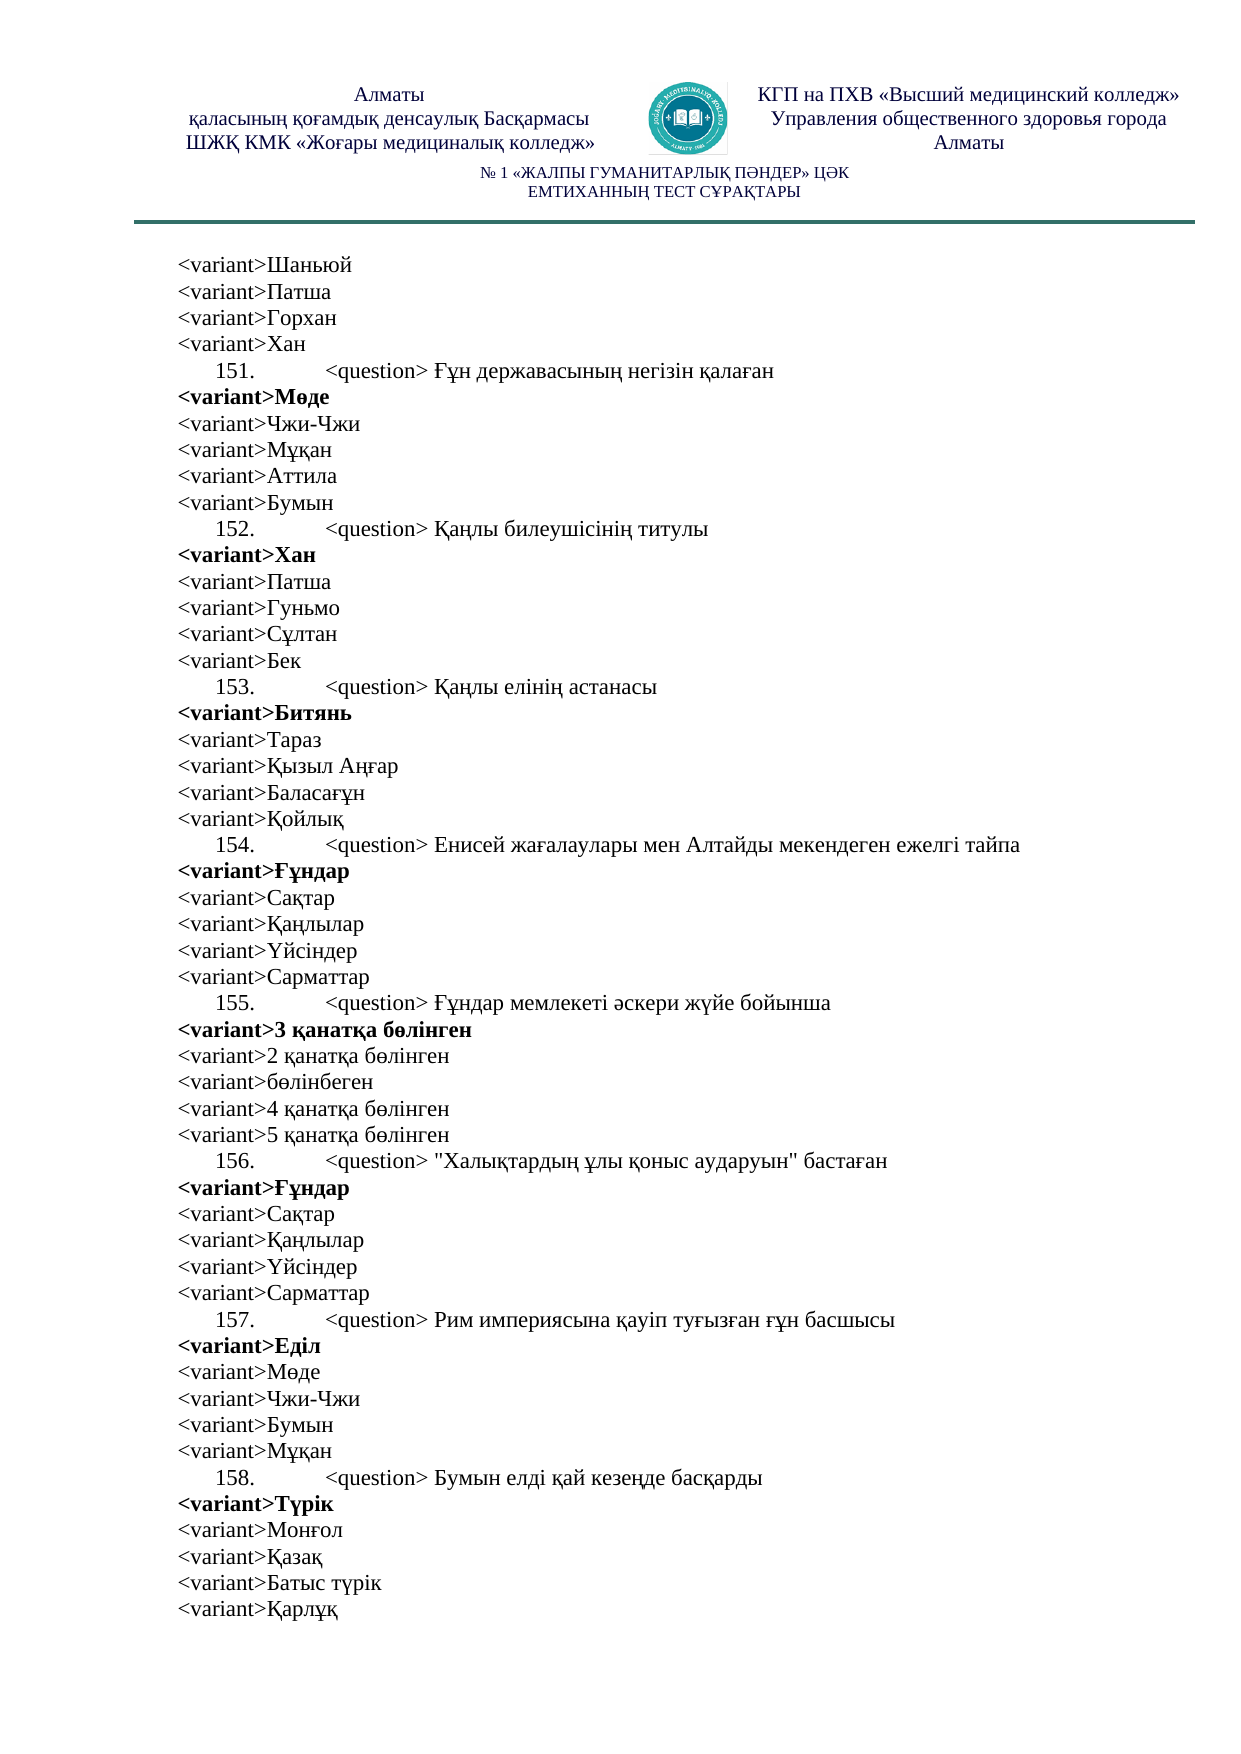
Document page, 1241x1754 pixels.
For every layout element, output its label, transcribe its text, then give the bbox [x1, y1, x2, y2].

text <variant>Сақтар [177, 1200, 1152, 1227]
text <variant>Баласағұн [177, 778, 1152, 805]
text <variant>Гуньмо [177, 594, 1152, 620]
text <variant>4 қанатқа бөлінген [177, 1095, 1152, 1121]
text <variant>Сұлтан [177, 620, 1152, 647]
text <variant>Патша [177, 568, 1152, 594]
text <variant>Үйсіндер [177, 937, 1152, 963]
text <variant>Мөде [177, 383, 1152, 409]
text <variant>Қаңлылар [177, 1227, 1152, 1253]
text <variant>Шаньюй [177, 251, 1152, 278]
list <question> Қаңлы елінің астанасы [215, 673, 1152, 699]
text <variant>Бумын [177, 489, 1152, 515]
text <variant>Мұқан [177, 436, 1152, 462]
text <variant>Үйсіндер [177, 1253, 1152, 1279]
text <variant>Түрік [177, 1490, 1152, 1516]
text <variant>Битянь [177, 699, 1152, 726]
text <variant>Сарматтар [177, 963, 1152, 989]
text <variant>Бек [177, 647, 1152, 673]
list <question> Қаңлы билеушісінің титулы [215, 515, 1152, 541]
text <variant>5 қанатқа бөлінген [177, 1121, 1152, 1147]
text <variant>Ғұндар [177, 1174, 1152, 1200]
list <question> "Халықтардың ұлы қоныс аударуын" бастаған [215, 1147, 1152, 1174]
text <variant>Сақтар [177, 884, 1152, 910]
text <variant>Еділ [177, 1332, 1152, 1358]
text <variant>Патша [177, 278, 1152, 304]
text <variant>2 қанатқа бөлінген [177, 1042, 1152, 1068]
text <variant>Сарматтар [177, 1279, 1152, 1306]
text <variant>Хан [177, 541, 1152, 568]
list <question> Енисей жағалаулары мен Алтайды мекендеген ежелгі тайпа [215, 831, 1152, 858]
text <variant>Бумын [177, 1411, 1152, 1437]
text <variant>Батыс түрік [177, 1569, 1152, 1596]
text <variant>Монғол [177, 1516, 1152, 1543]
text <variant>Қазақ [177, 1543, 1152, 1569]
text <variant>3 қанатқа бөлінген [177, 1016, 1152, 1042]
text <variant>Қарлұқ [177, 1596, 1152, 1622]
text <variant>Чжи-Чжи [177, 1385, 1152, 1411]
list <question> Бумын елді қай кезеңде басқарды [215, 1464, 1152, 1490]
list <question> Ғұндар мемлекеті әскери жүйе бойынша [215, 989, 1152, 1016]
text <variant>Горхан [177, 304, 1152, 331]
text <variant>Тараз [177, 726, 1152, 752]
list <question> Рим империясына қауіп туғызған ғұн басшысы [215, 1306, 1152, 1332]
text <variant>Хан [177, 331, 1152, 357]
text <variant>Аттила [177, 462, 1152, 489]
list <question> Ғұн державасының негізін қалаған [215, 357, 1152, 383]
text <variant>Қызыл Аңғар [177, 752, 1152, 778]
text <variant>Мөде [177, 1358, 1152, 1385]
text <variant>Чжи-Чжи [177, 409, 1152, 436]
text <variant>бөлінбеген [177, 1068, 1152, 1095]
text <variant>Ғұндар [177, 858, 1152, 884]
text <variant>Қаңлылар [177, 910, 1152, 937]
text <variant>Қойлық [177, 805, 1152, 831]
text <variant>Мұқан [177, 1437, 1152, 1464]
picture [648, 82, 728, 155]
